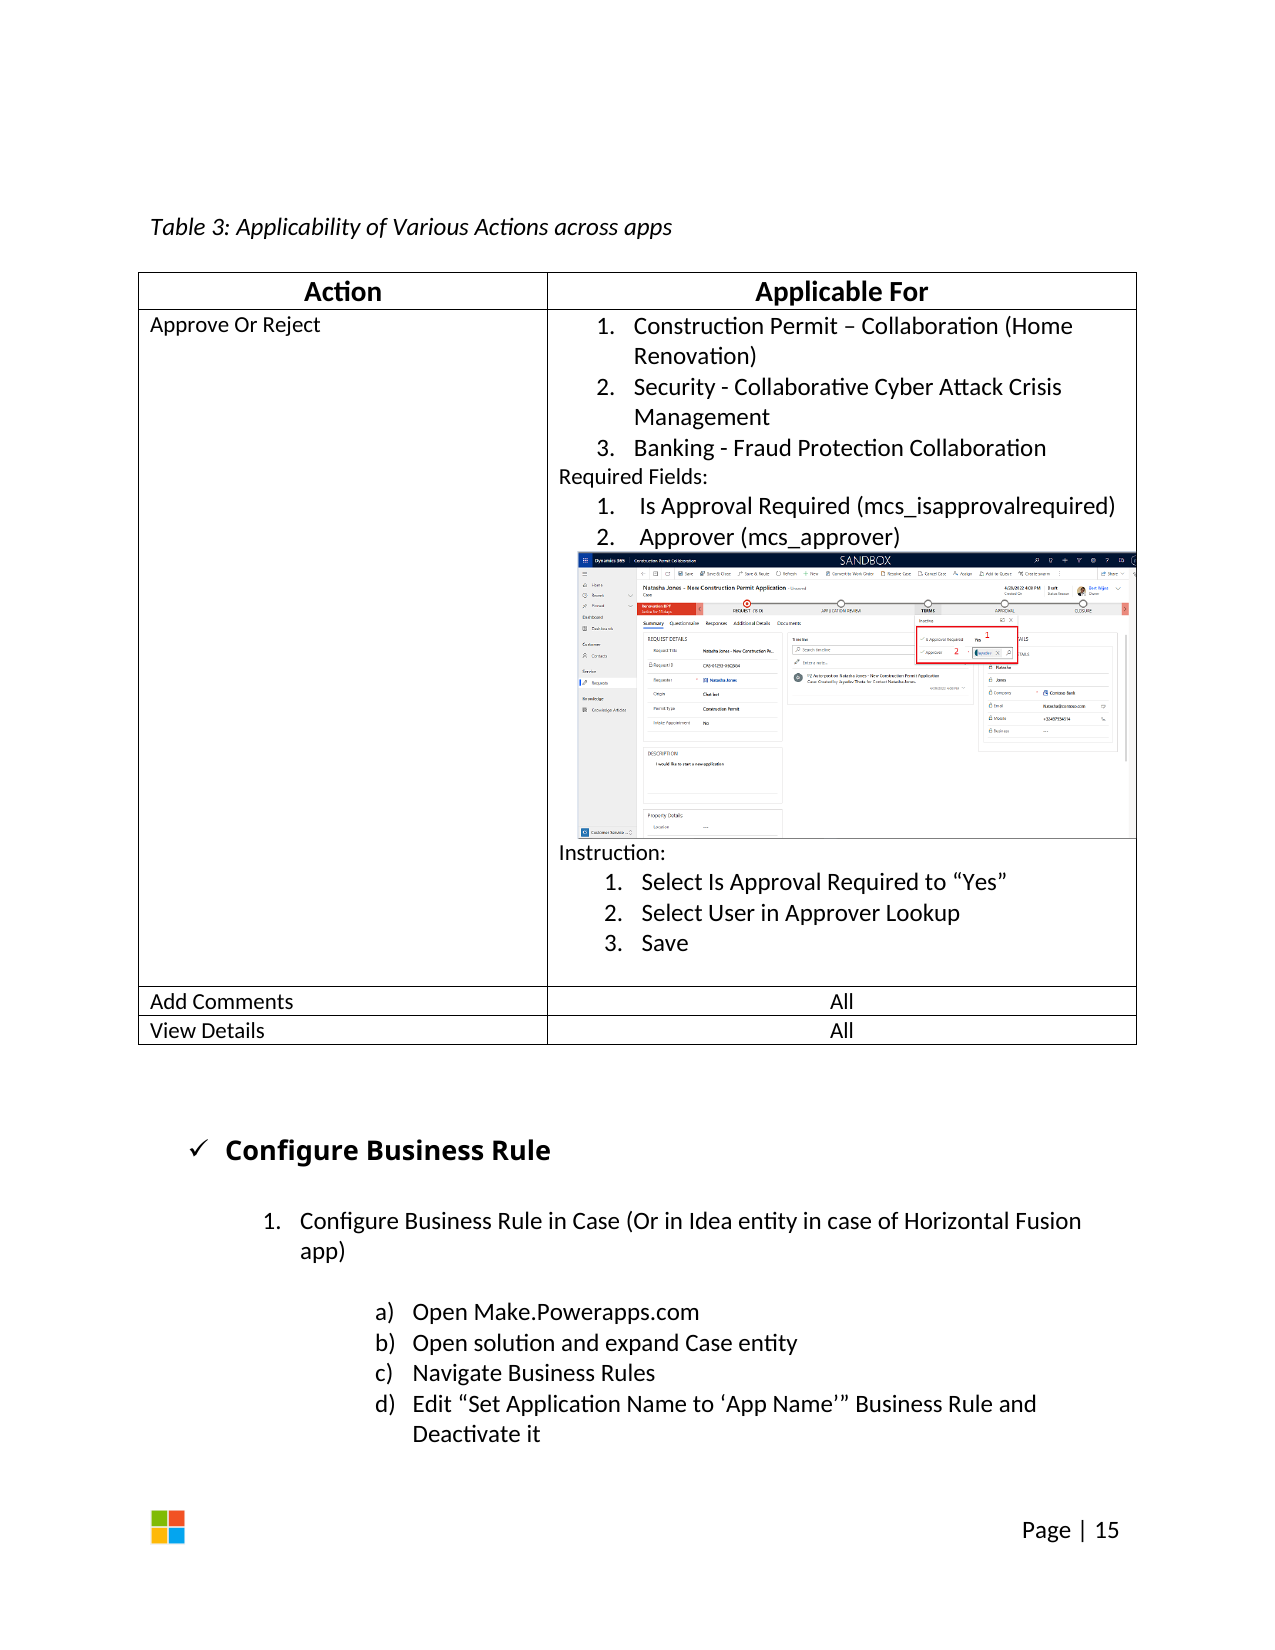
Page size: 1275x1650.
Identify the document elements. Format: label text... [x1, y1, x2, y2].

table_cell View Details [139, 1016, 547, 1044]
table_cell Construction Permit – Collaboration (Home Renovation) Security - Collaborative Cyber Attack Crisis Management Banking - Fraud Protection Collaboration Required Fields: Is Approval Required (mcs_isapprovalrequired) Approver (mcs_approver) Instruction: Select Is Approval Required to “Yes” Select User in Approver Lookup Save [548, 310, 1136, 986]
table_cell Add Comments [139, 987, 547, 1015]
text Table 3: Applicability of Various Actions across apps [150, 211, 1125, 242]
table_cell Approve Or Reject [139, 310, 547, 986]
table_header Action [139, 273, 547, 309]
table_cell All [548, 987, 1136, 1015]
list Navigate Business Rules [375, 1357, 1125, 1388]
list Open solution and expand Case entity [375, 1327, 1125, 1357]
table_header Applicable For [548, 273, 1136, 309]
list Configure Business Rule in Case (Or in Idea entity in case of Horizontal Fusion app) [262, 1205, 1125, 1266]
table_cell All [548, 1016, 1136, 1044]
subtitle Configure Business Rule [187, 1131, 1125, 1168]
picture [150, 1510, 185, 1545]
list Open Make.Powerapps.com [375, 1296, 1125, 1327]
list Edit “Set Application Name to ‘App Name’” Business Rule and Deactivate it [375, 1388, 1125, 1449]
